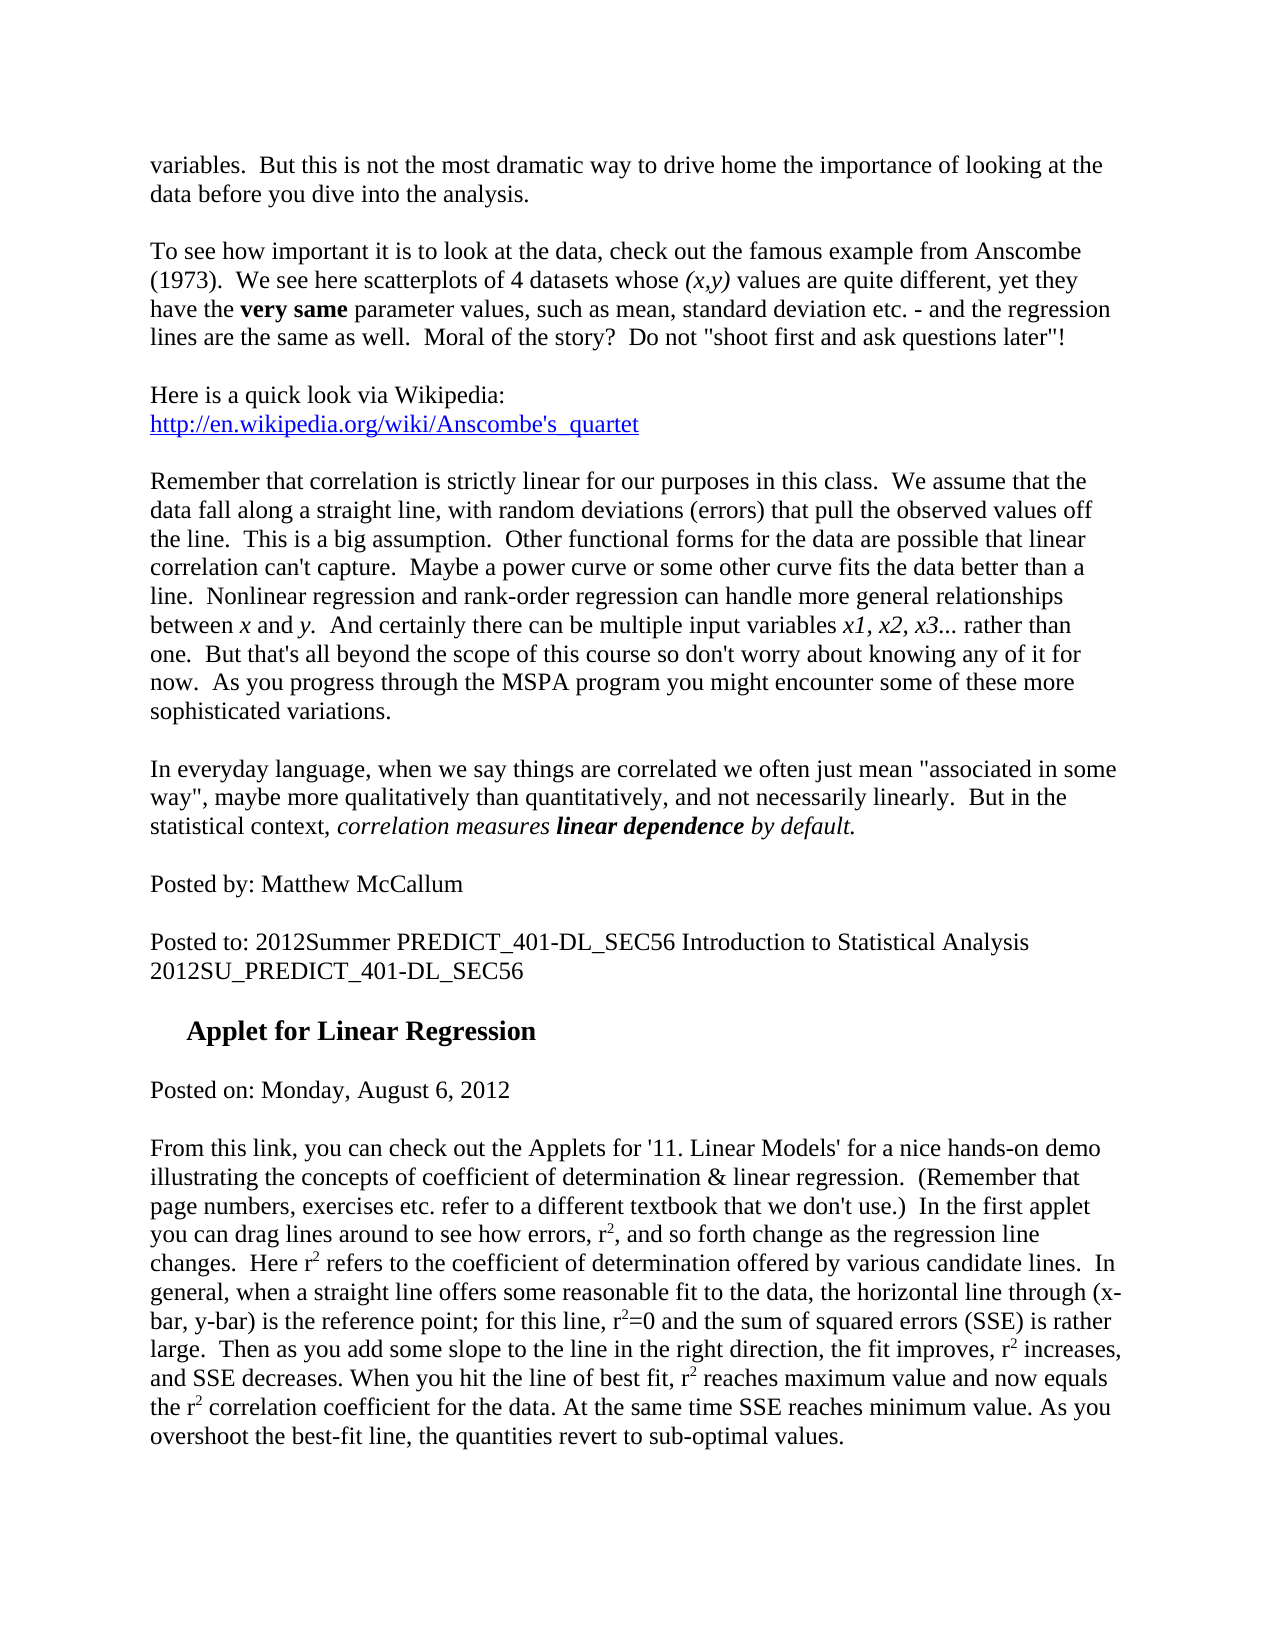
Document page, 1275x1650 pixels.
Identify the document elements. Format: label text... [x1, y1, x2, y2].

text Posted on: Monday, August 6, 2012 [150, 1075, 1125, 1104]
text To see how important it is to look at the data, check out the famous example from Anscombe (1973). We see here scatterplots of 4 datasets whose (x,y) values are quite different, yet they have the very same parameter values, such as mean, standard deviation etc. - and the regression lines are the same as well. Moral of the story? Do not "shoot first and ask questions later"! Here is a quick look via Wikipedia: http://en.wikipedia.org/wiki/Anscombe's_quartet Remember that correlation is strictly linear for our purposes in this class. We assume that the data fall along a straight line, with random deviations (errors) that pull the observed values off the line. This is a big assumption. Other functional forms for the data are possible that linear correlation can't capture. Maybe a power curve or some other curve fits the data better than a line. Nonlinear regression and rank-order regression can handle more general relationships between x and y. And certainly there can be multiple input variables x1, x2, x3... rather than one. But that's all beyond the scope of this course so don't worry about knowing any of it for now. As you progress through the MSPA program you might encounter some of these more sophisticated variations. In everyday language, when we say things are correlated we often just mean "associated in some way", maybe more qualitatively than quantitatively, and not necessarily linearly. But in the statistical context, correlation measures linear dependence by default. [150, 236, 1125, 840]
text  Applet for Linear Regression [150, 1014, 1125, 1046]
text Posted to: 2012Summer PREDICT_401-DL_SEC56 Introduction to Statistical Analysis 2012SU_PREDICT_401-DL_SEC56 [150, 927, 1125, 984]
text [150, 150, 1125, 207]
text Posted by: Matthew McCallum [150, 869, 1125, 898]
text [150, 1133, 1125, 1478]
